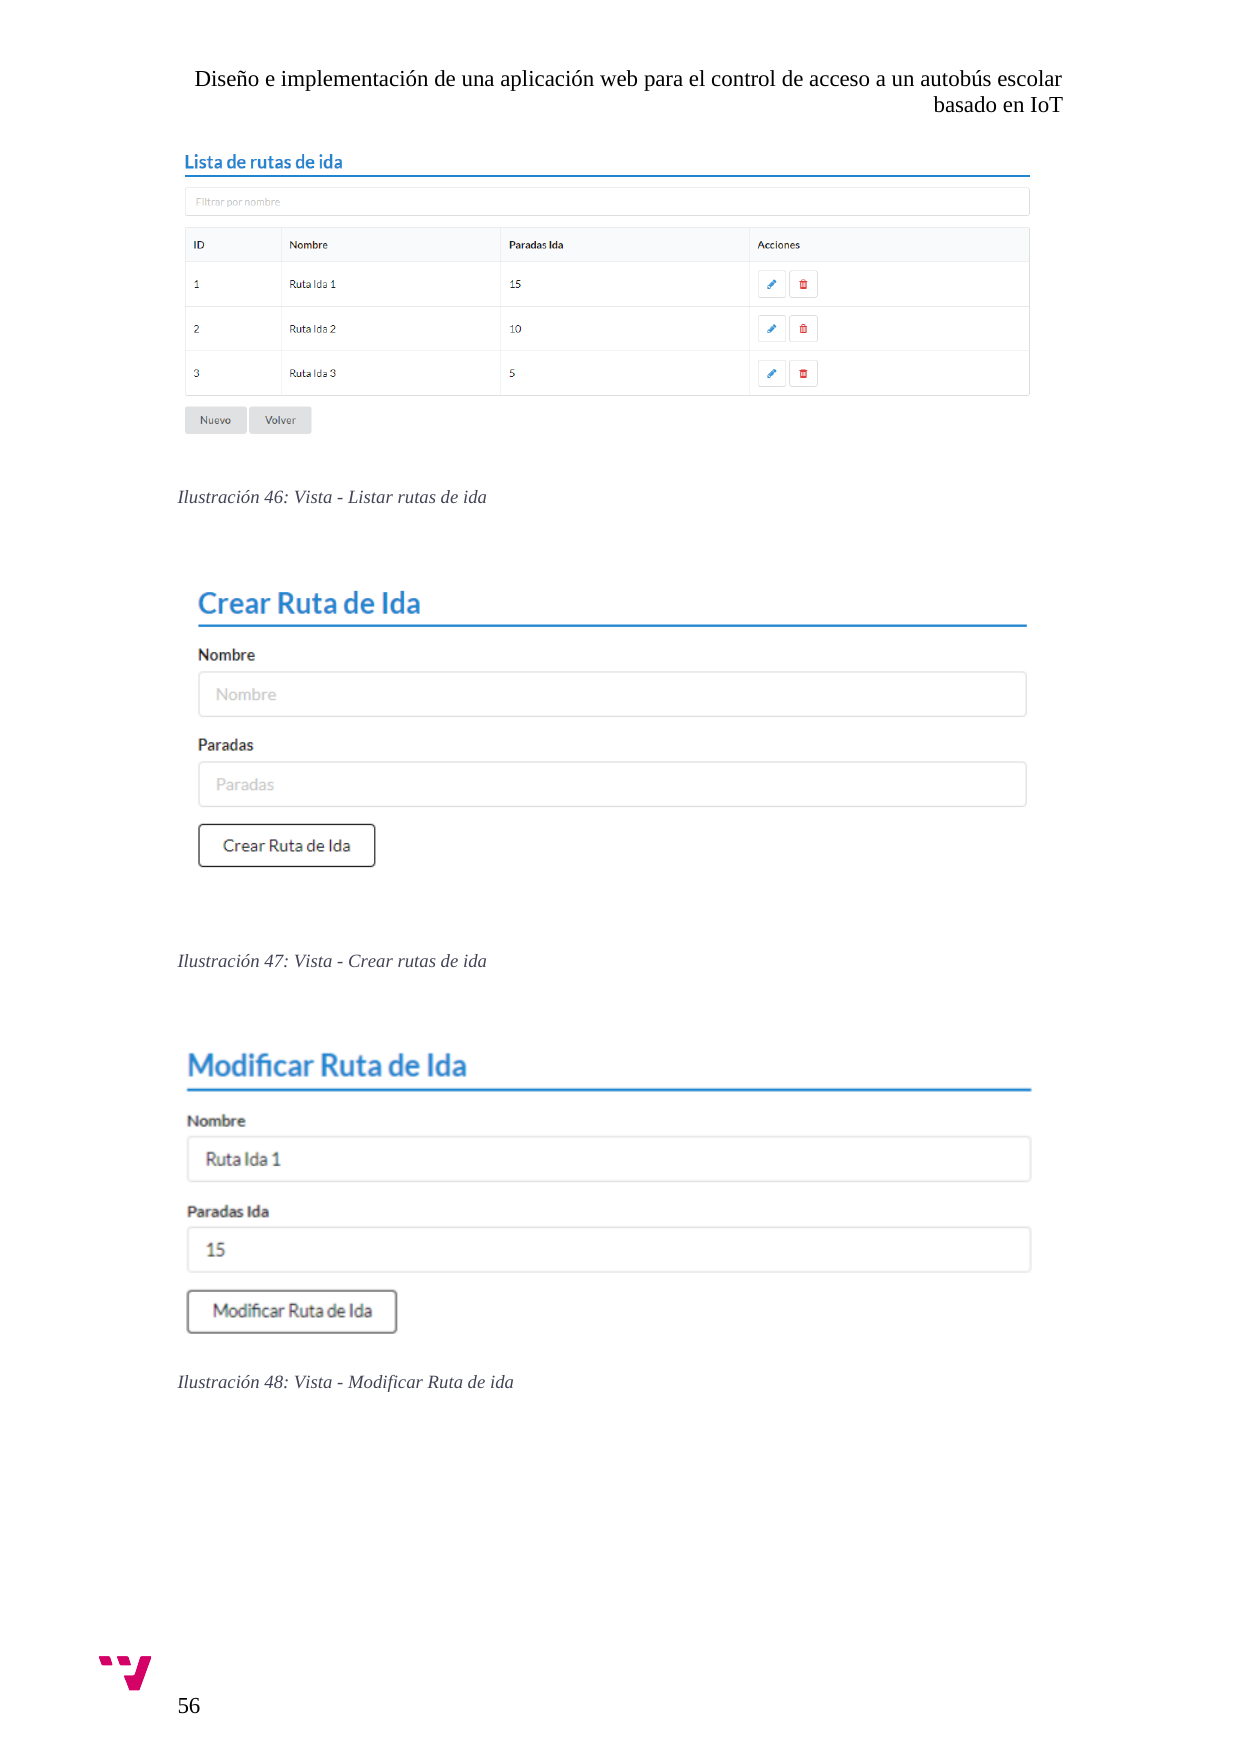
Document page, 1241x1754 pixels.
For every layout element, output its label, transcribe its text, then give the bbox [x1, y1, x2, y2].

picture [177, 147, 1061, 462]
text Ilustración 47: Vista - Crear rutas de ida [148, 950, 1063, 972]
picture [177, 579, 1064, 926]
text Ilustración 46: Vista - Listar rutas de ida [148, 486, 1063, 508]
picture [98, 1656, 152, 1691]
picture [177, 1043, 1063, 1346]
text Ilustración 48: Vista - Modificar Ruta de ida [148, 1371, 1063, 1392]
